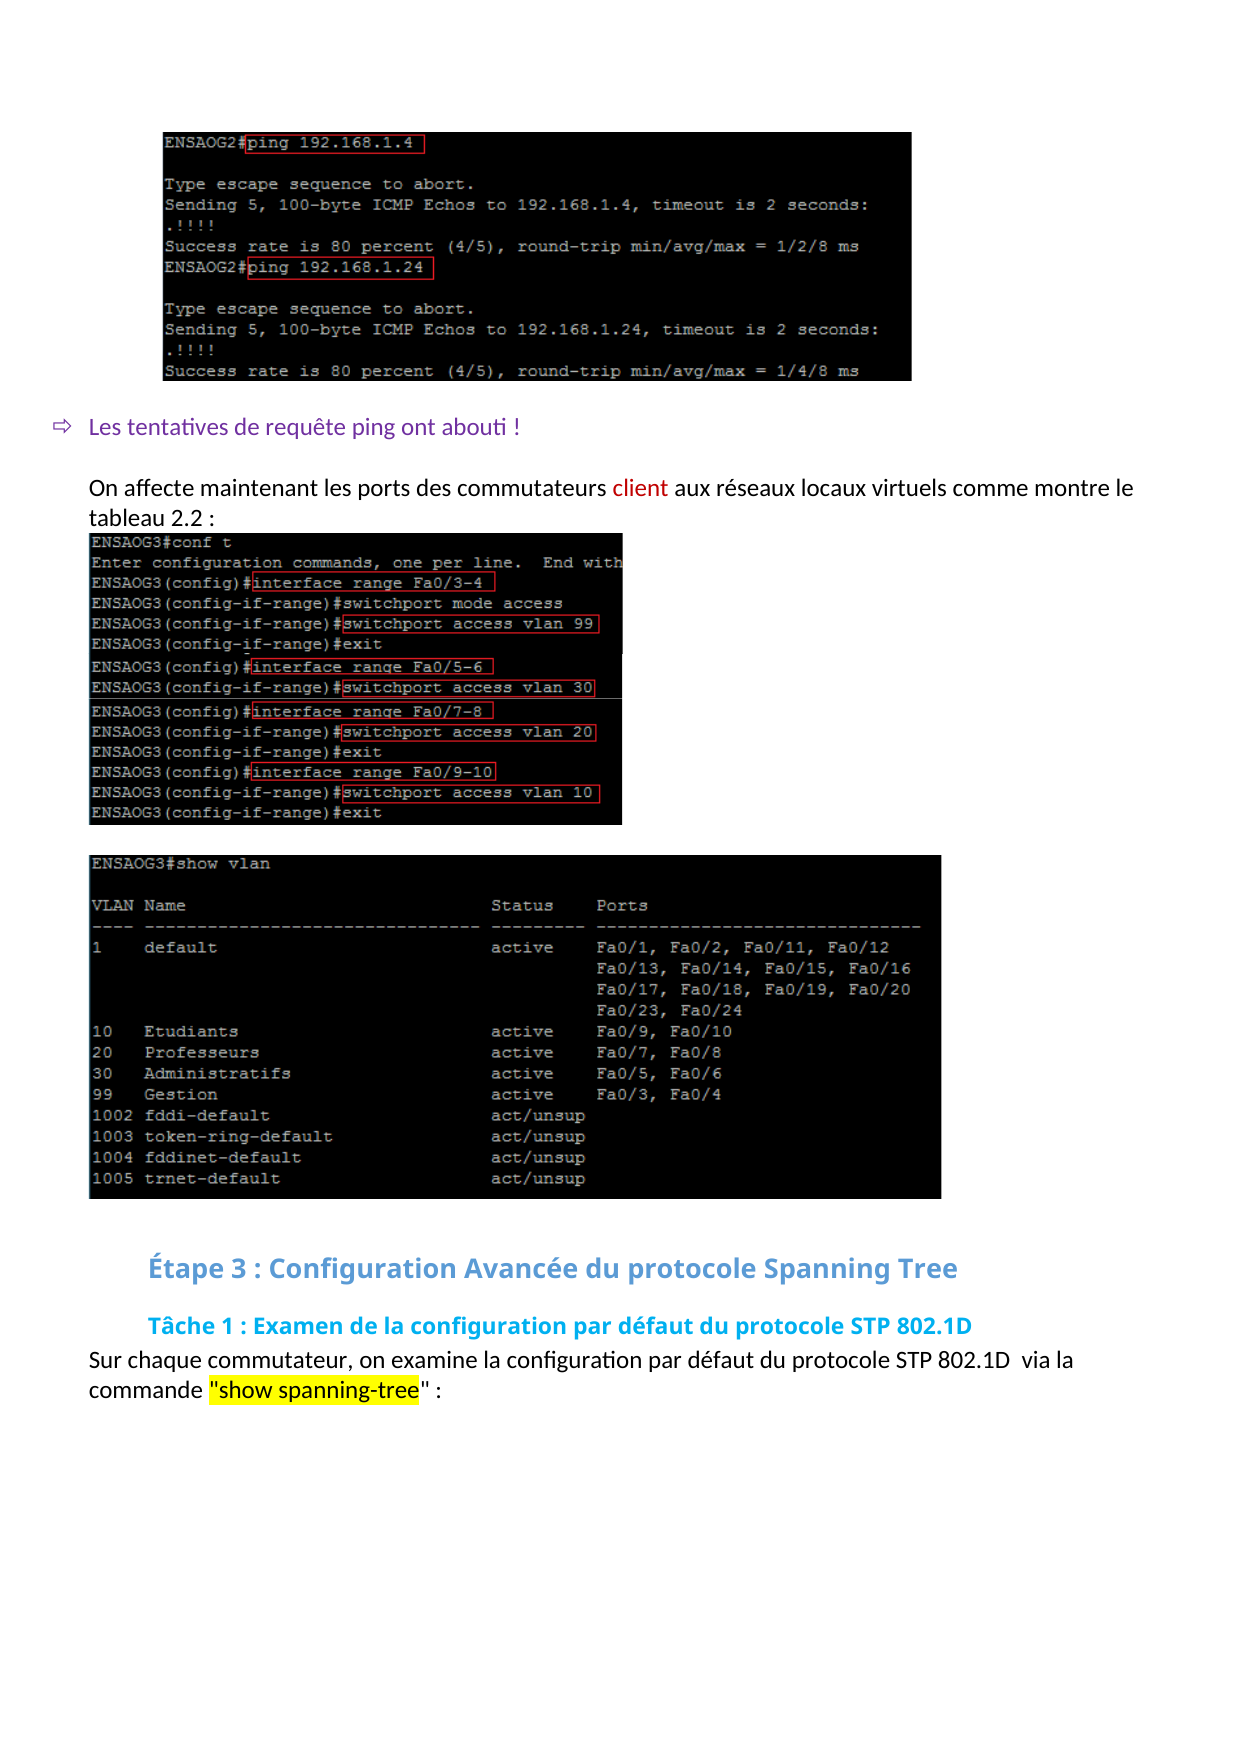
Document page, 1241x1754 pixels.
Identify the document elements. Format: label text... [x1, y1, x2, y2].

text On affecte maintenant les ports des commutateurs client aux réseaux locaux virtuels comme montre le tableau 2.2 : [88, 472, 1167, 533]
picture [88, 533, 623, 825]
picture [162, 132, 912, 381]
subtitle Étape 3 : Configuration Avancée du protocole Spanning Tree [148, 1249, 1167, 1286]
text Sur chaque commutateur, on examine la configuration par défaut du protocole STP 802.1D via la commande "show spanning-tree" : [88, 1344, 1167, 1405]
subtitle Tâche 1 : Examen de la configuration par défaut du protocole STP 802.1D [148, 1310, 1167, 1341]
list Les tentatives de requête ping ont abouti ! [51, 411, 1167, 441]
picture [88, 855, 942, 1199]
